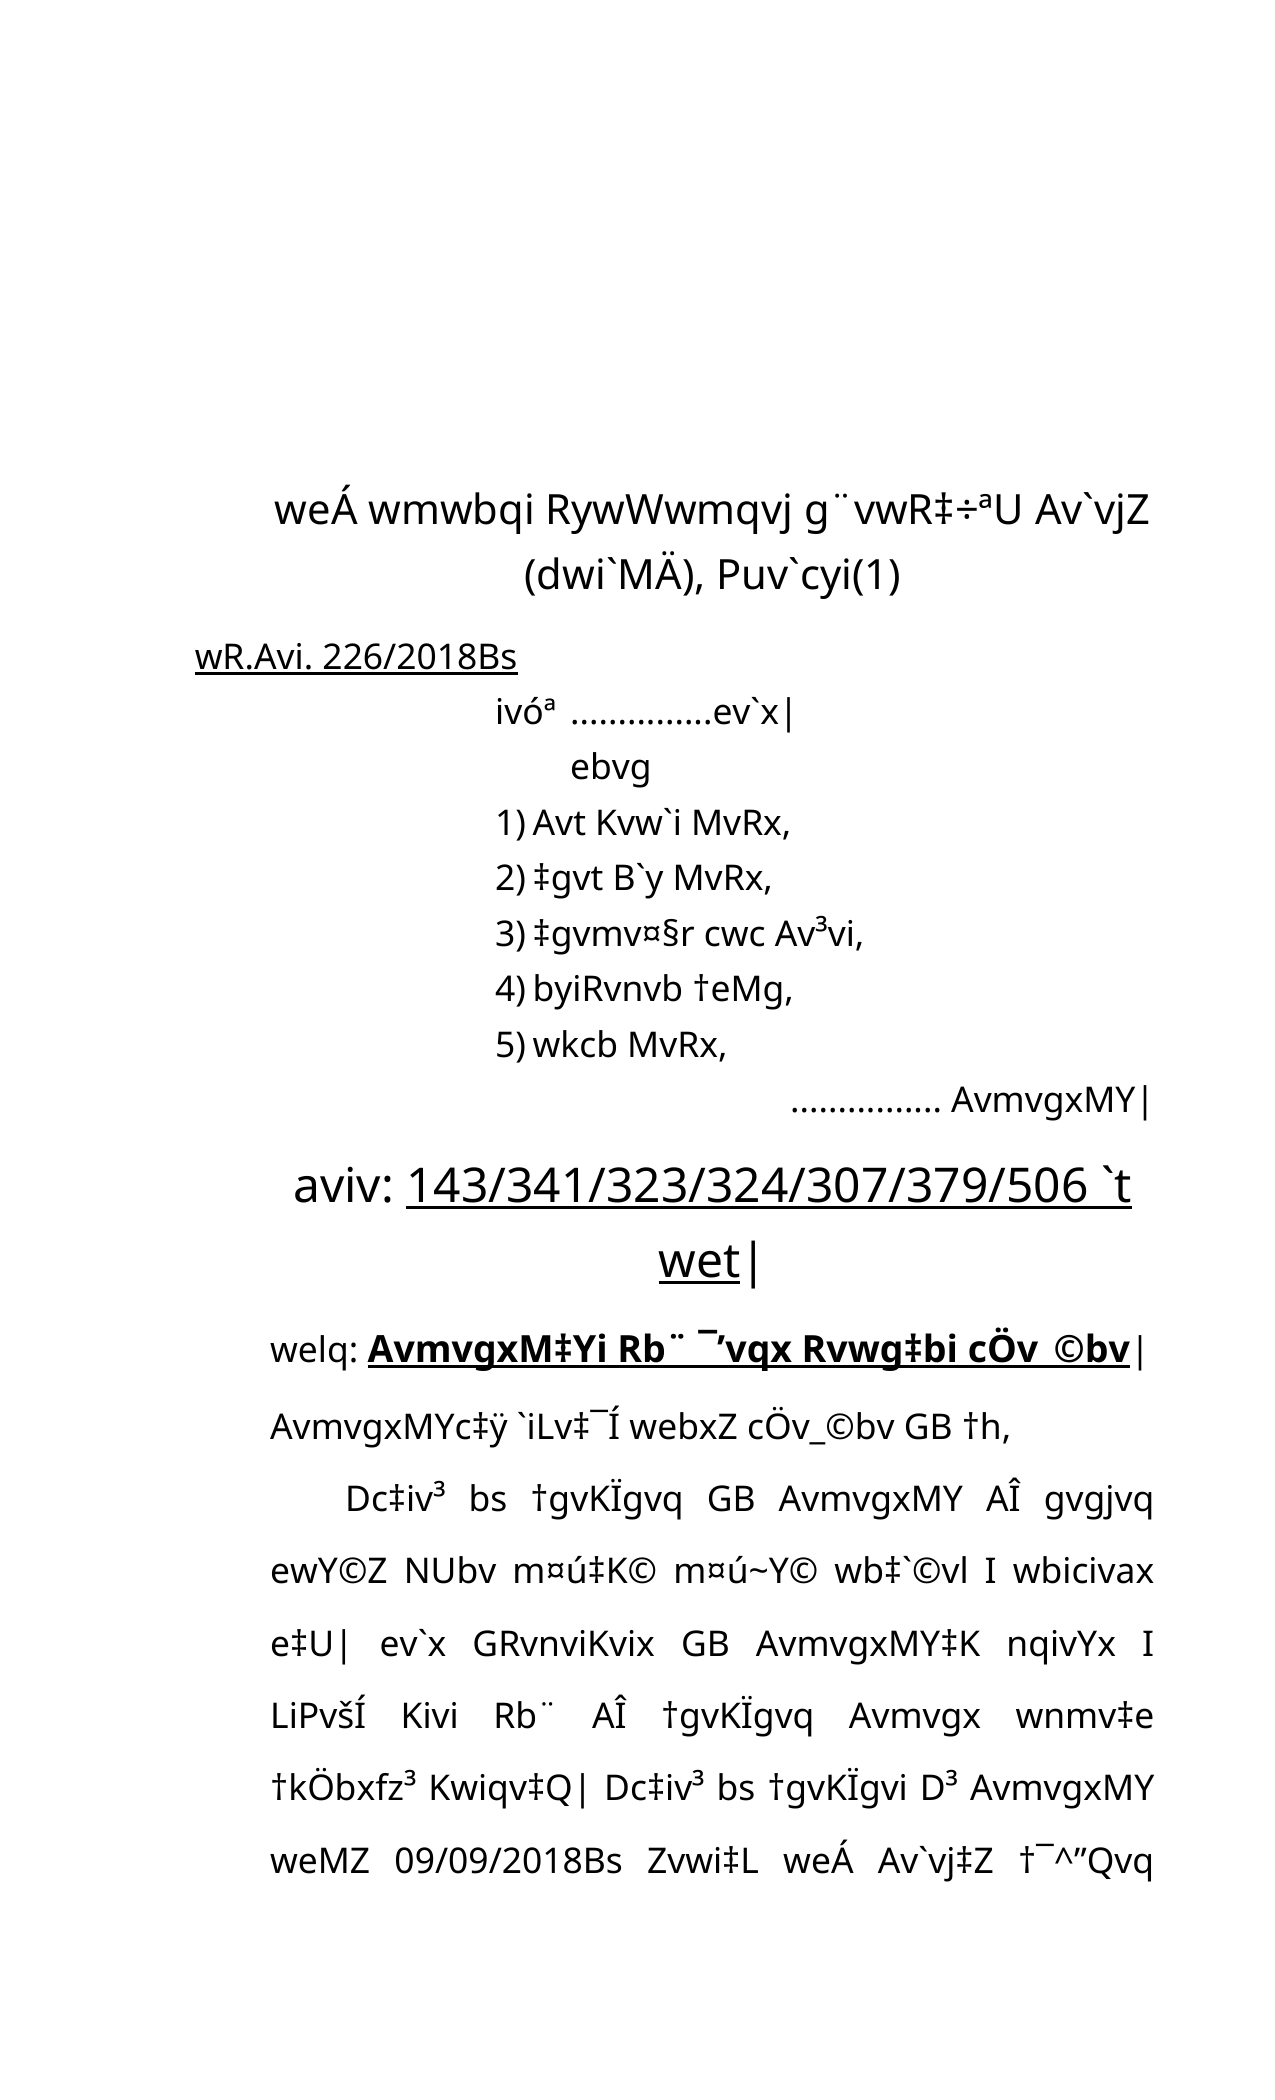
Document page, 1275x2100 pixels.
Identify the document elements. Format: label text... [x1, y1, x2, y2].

text weÁ wmwbqi RywWwmqvj g¨vwR‡÷ªU Av`vjZ (dwi`MÄ), Puv`cyi(1) [270, 480, 1155, 602]
list ‡gvmv¤§r cwc Av³vi, [495, 908, 1155, 957]
text wR.Avi. 226/2018Bs [167, 631, 1155, 679]
text AvmvgxMYc‡ÿ `iLv‡¯Í webxZ cÖv_©bv GB †h, [270, 1401, 1155, 1449]
list Avt Kvw`i MvRx, [495, 797, 1155, 846]
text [270, 1474, 1155, 1883]
text ivóª ...............ev`x| [495, 687, 1155, 735]
list byiRvnvb †eMg, [495, 964, 1155, 1012]
text ................ AvmvgxMY| [270, 1074, 1155, 1123]
text ebvg [495, 742, 1155, 790]
list ‡gvt B`y MvRx, [495, 853, 1155, 901]
text welq: AvmvgxM‡Yi Rb¨ ¯’vqx Rvwg‡bi cÖv_©bv| [270, 1322, 1155, 1373]
text aviv: 143/341/323/324/307/379/506 `t wet| [270, 1151, 1155, 1291]
list wkcb MvRx, [495, 1019, 1155, 1067]
